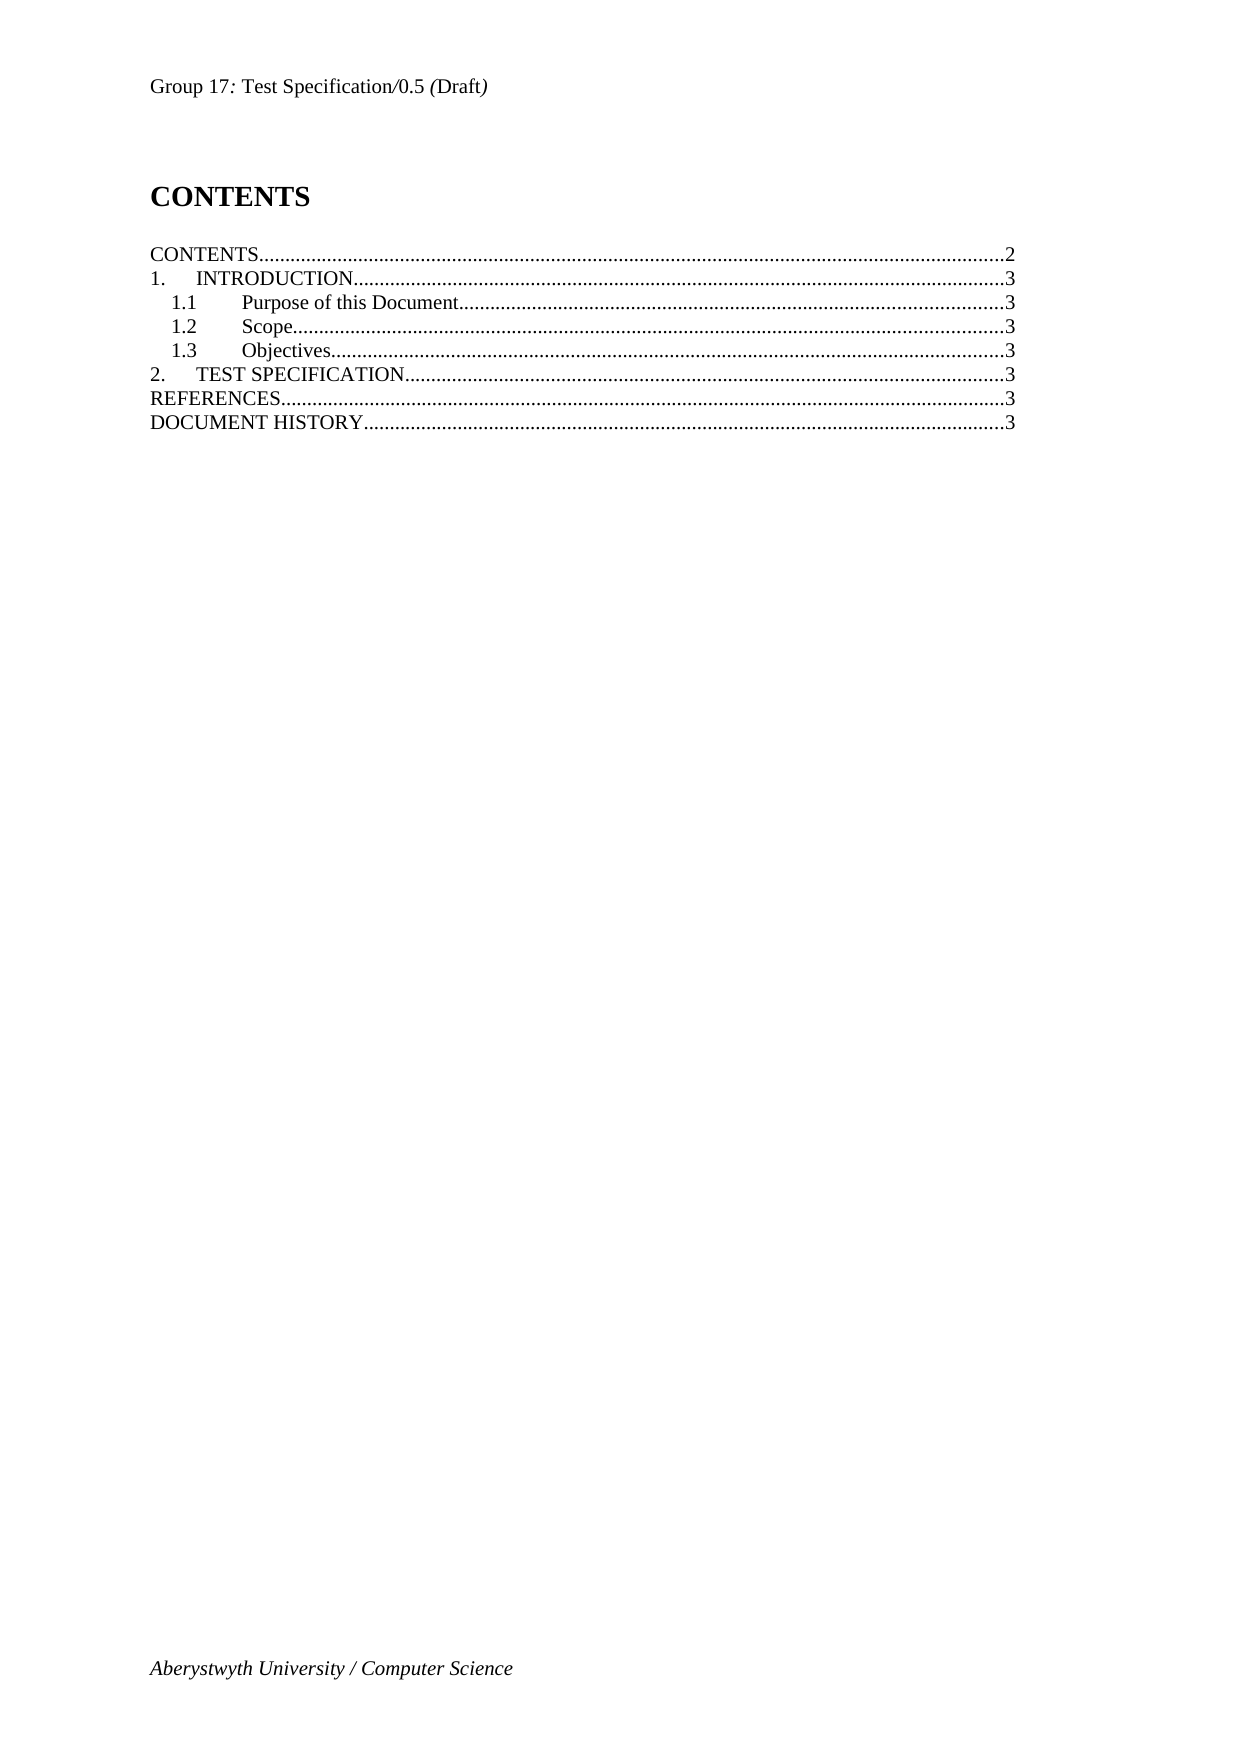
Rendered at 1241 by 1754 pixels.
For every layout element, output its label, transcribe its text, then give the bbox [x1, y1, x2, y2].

subtitle CONTENTS [150, 179, 1090, 213]
text 1.2 Scope 3 [171, 314, 1090, 338]
text 1.3 Objectives 3 [171, 338, 1090, 362]
text CONTENTS 2 [150, 242, 1090, 266]
text DOCUMENT HISTORY 3 [150, 410, 1090, 434]
text 2. TEST SPECIFICATION 3 [150, 362, 1090, 386]
text 1.1 Purpose of this Document 3 [171, 290, 1090, 314]
text REFERENCES 3 [150, 386, 1090, 410]
text 1. Introduction 3 [150, 266, 1090, 290]
